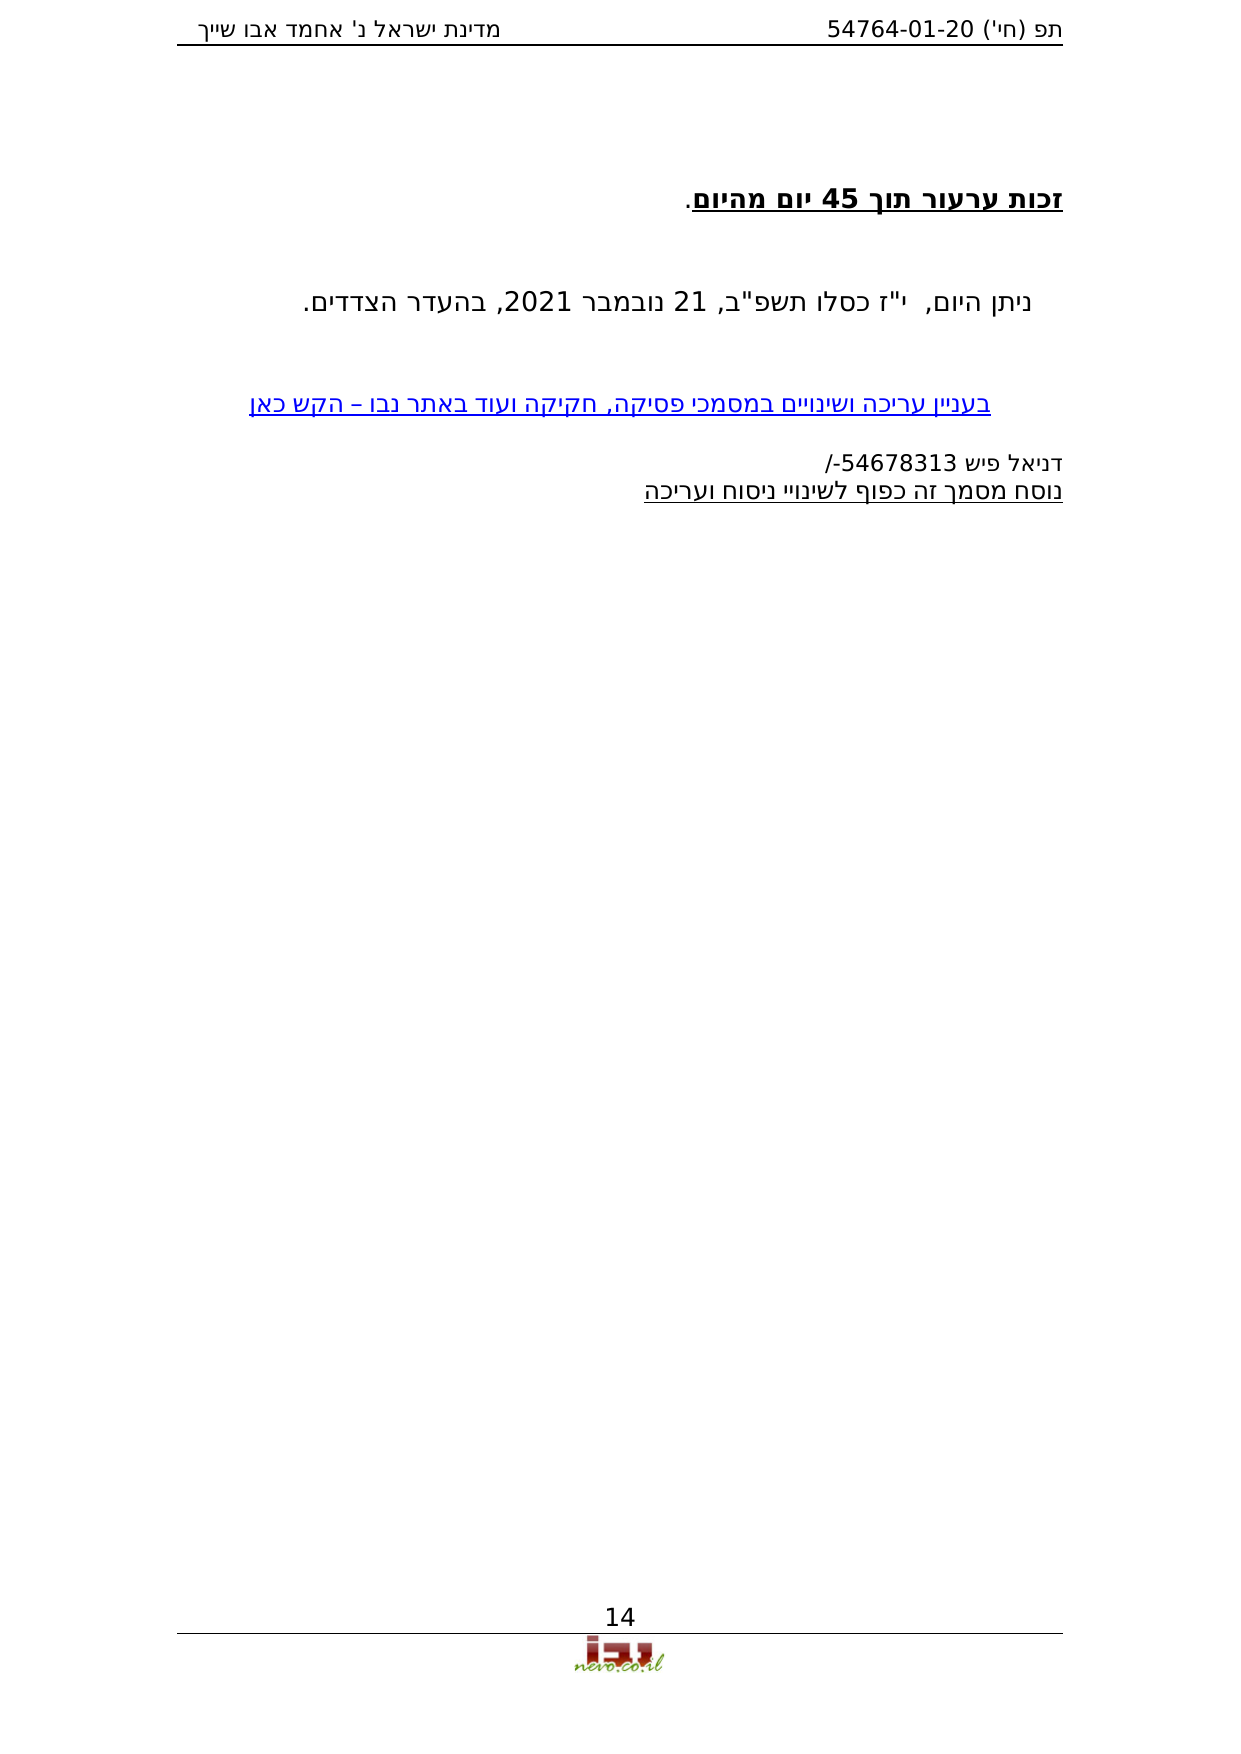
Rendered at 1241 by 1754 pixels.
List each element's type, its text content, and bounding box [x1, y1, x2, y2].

text זכות ערעור תוך 45 יום מהיום. [177, 183, 1063, 215]
text נוסח מסמך זה כפוף לשינויי ניסוח ועריכה [177, 477, 1063, 506]
text דניאל פיש 54678313-/ [177, 450, 1063, 477]
picture [574, 1635, 666, 1673]
text בעניין עריכה ושינויים במסמכי פסיקה, חקיקה ועוד באתר נבו – הקש כאן [177, 389, 1063, 419]
text ניתן היום, י"ז כסלו תשפ"ב, 21 נובמבר 2021, בהעדר הצדדים. [177, 286, 1063, 365]
